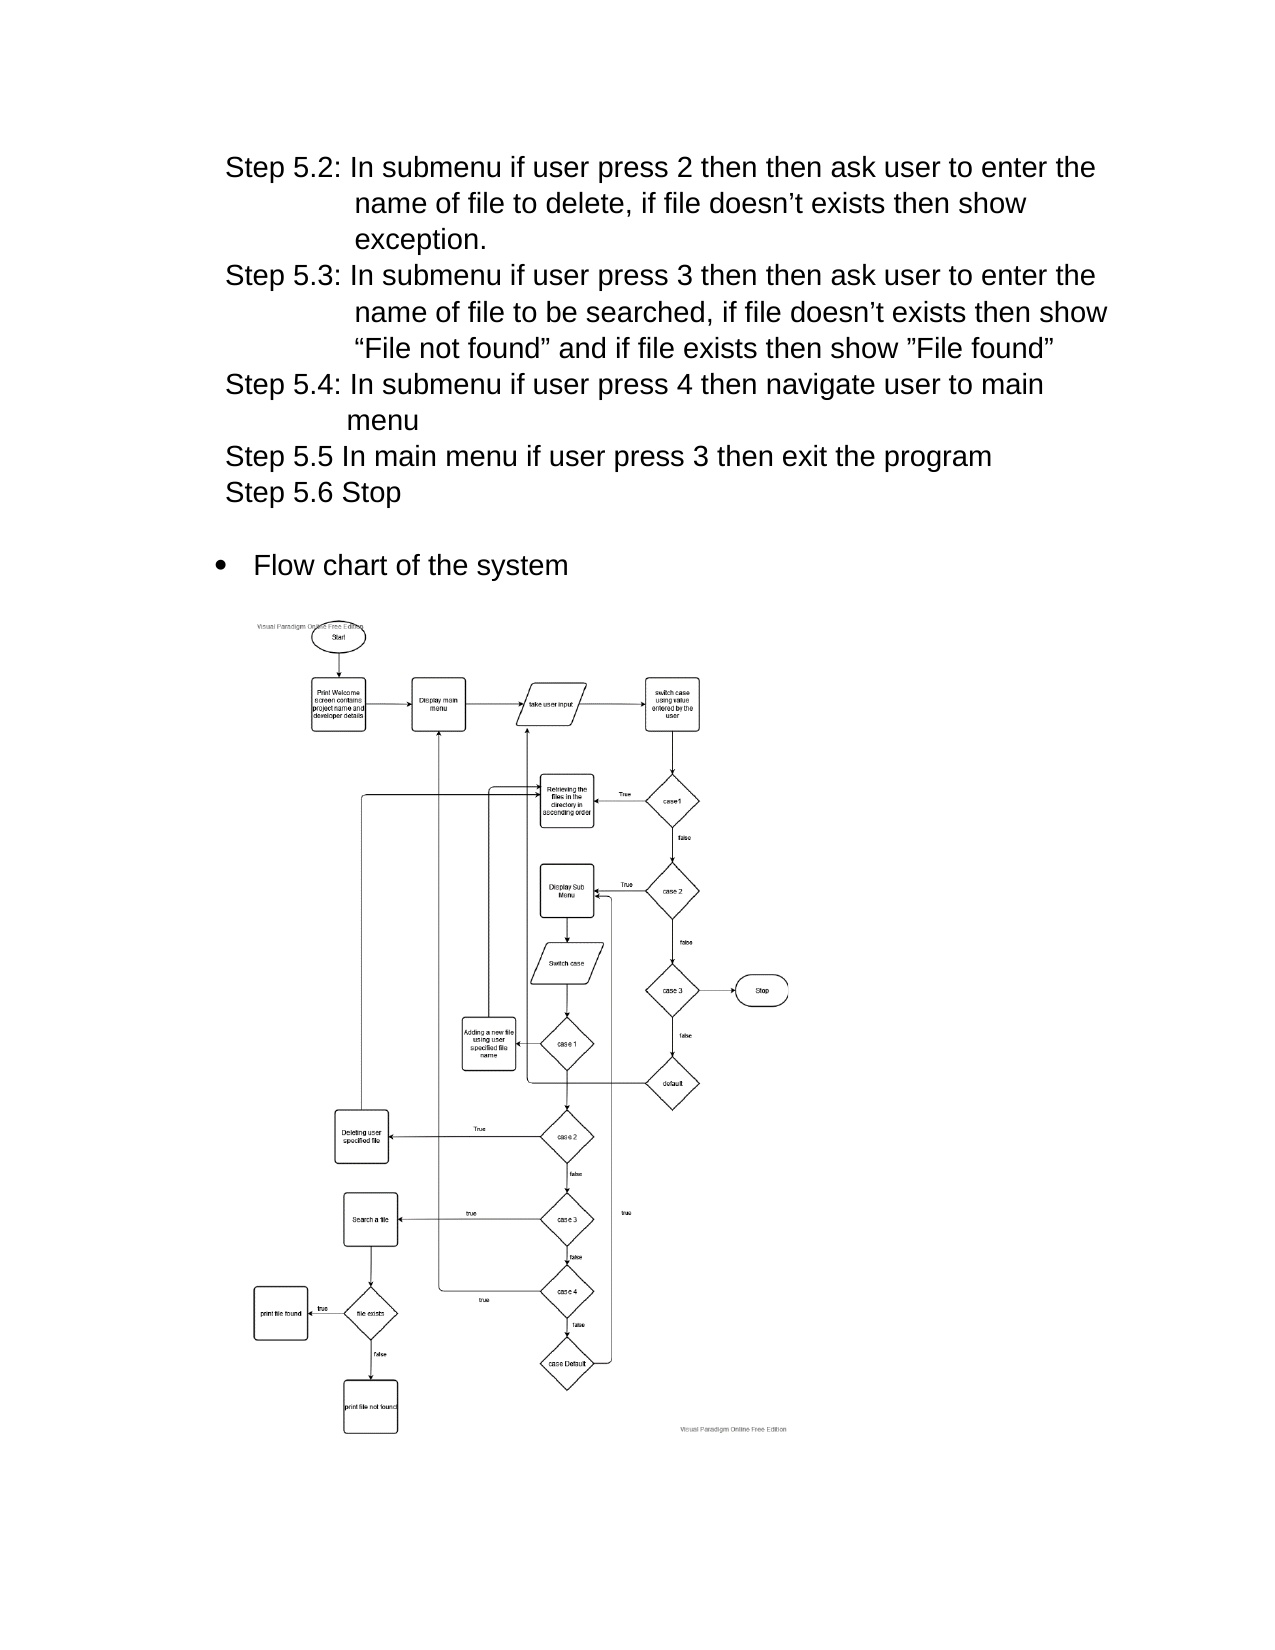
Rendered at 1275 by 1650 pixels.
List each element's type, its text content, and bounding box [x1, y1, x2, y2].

list name of file to delete, if file doesn’t exists then show [225, 186, 1125, 220]
picture [253, 620, 789, 1434]
list “File not found” and if file exists then show ”File found” [225, 331, 1125, 364]
list Step 5.2: In submenu if user press 2 then then ask user to enter the [225, 150, 1125, 183]
list Step 5.6 Stop [225, 475, 1125, 509]
list Flow chart of the system [216, 548, 1125, 581]
list Step 5.5 In main menu if user press 3 then exit the program [225, 439, 1125, 473]
list exception. [225, 222, 1125, 256]
list menu [225, 403, 1125, 437]
list name of file to be searched, if file doesn’t exists then show [225, 294, 1125, 328]
list Step 5.3: In submenu if user press 3 then then ask user to enter the [225, 258, 1125, 292]
list Step 5.4: In submenu if user press 4 then navigate user to main [225, 367, 1125, 400]
